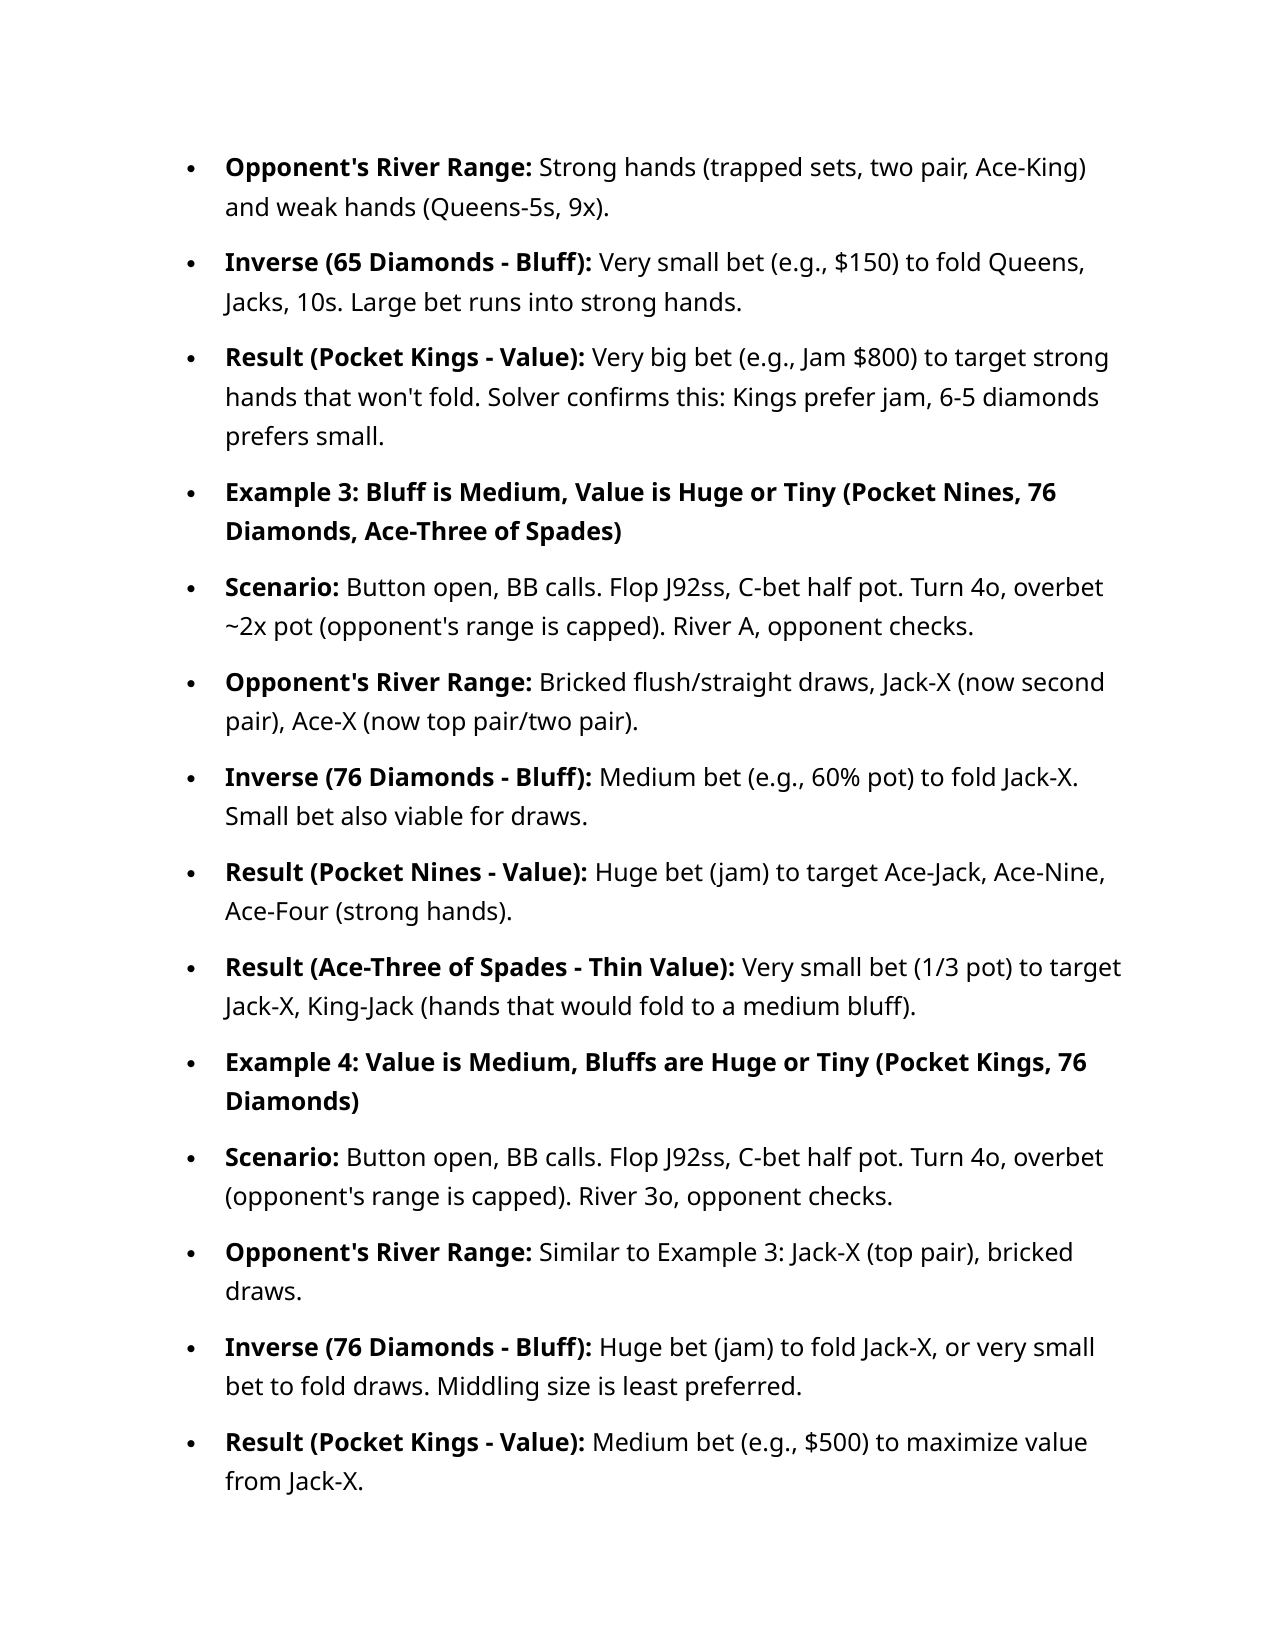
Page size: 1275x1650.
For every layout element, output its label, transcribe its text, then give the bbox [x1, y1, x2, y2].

list Result (Pocket Nines - Value): Huge bet (jam) to target Ace-Jack, Ace-Nine, Ace-Four (strong hands). [187, 854, 1125, 927]
list Inverse (76 Diamonds - Bluff): Huge bet (jam) to fold Jack-X, or very small bet to fold draws. Middling size is least preferred. [187, 1329, 1125, 1402]
list Example 3: Bluff is Medium, Value is Huge or Tiny (Pocket Nines, 76 Diamonds, Ace-Three of Spades) [187, 474, 1125, 547]
list Result (Ace-Three of Spades - Thin Value): Very small bet (1/3 pot) to target Jack-X, King-Jack (hands that would fold to a medium bluff). [187, 949, 1125, 1022]
list Scenario: Button open, BB calls. Flop J92ss, C-bet half pot. Turn 4o, overbet (opponent's range is capped). River 3o, opponent checks. [187, 1139, 1125, 1212]
list Result (Pocket Kings - Value): Medium bet (e.g., $500) to maximize value from Jack-X. [187, 1424, 1125, 1497]
list Example 4: Value is Medium, Bluffs are Huge or Tiny (Pocket Kings, 76 Diamonds) [187, 1044, 1125, 1117]
list Opponent's River Range: Strong hands (trapped sets, two pair, Ace-King) and weak hands (Queens-5s, 9x). [187, 150, 1125, 223]
list Inverse (65 Diamonds - Bluff): Very small bet (e.g., $150) to fold Queens, Jacks, 10s. Large bet runs into strong hands. [187, 245, 1125, 318]
list Result (Pocket Kings - Value): Very big bet (e.g., Jam $800) to target strong hands that won't fold. Solver confirms this: Kings prefer jam, 6-5 diamonds prefers small. [187, 340, 1125, 452]
list Opponent's River Range: Bricked flush/straight draws, Jack-X (now second pair), Ace-X (now top pair/two pair). [187, 664, 1125, 737]
list Opponent's River Range: Similar to Example 3: Jack-X (top pair), bricked draws. [187, 1234, 1125, 1307]
list Inverse (76 Diamonds - Bluff): Medium bet (e.g., 60% pot) to fold Jack-X. Small bet also viable for draws. [187, 759, 1125, 832]
list Scenario: Button open, BB calls. Flop J92ss, C-bet half pot. Turn 4o, overbet ~2x pot (opponent's range is capped). River A, opponent checks. [187, 569, 1125, 642]
